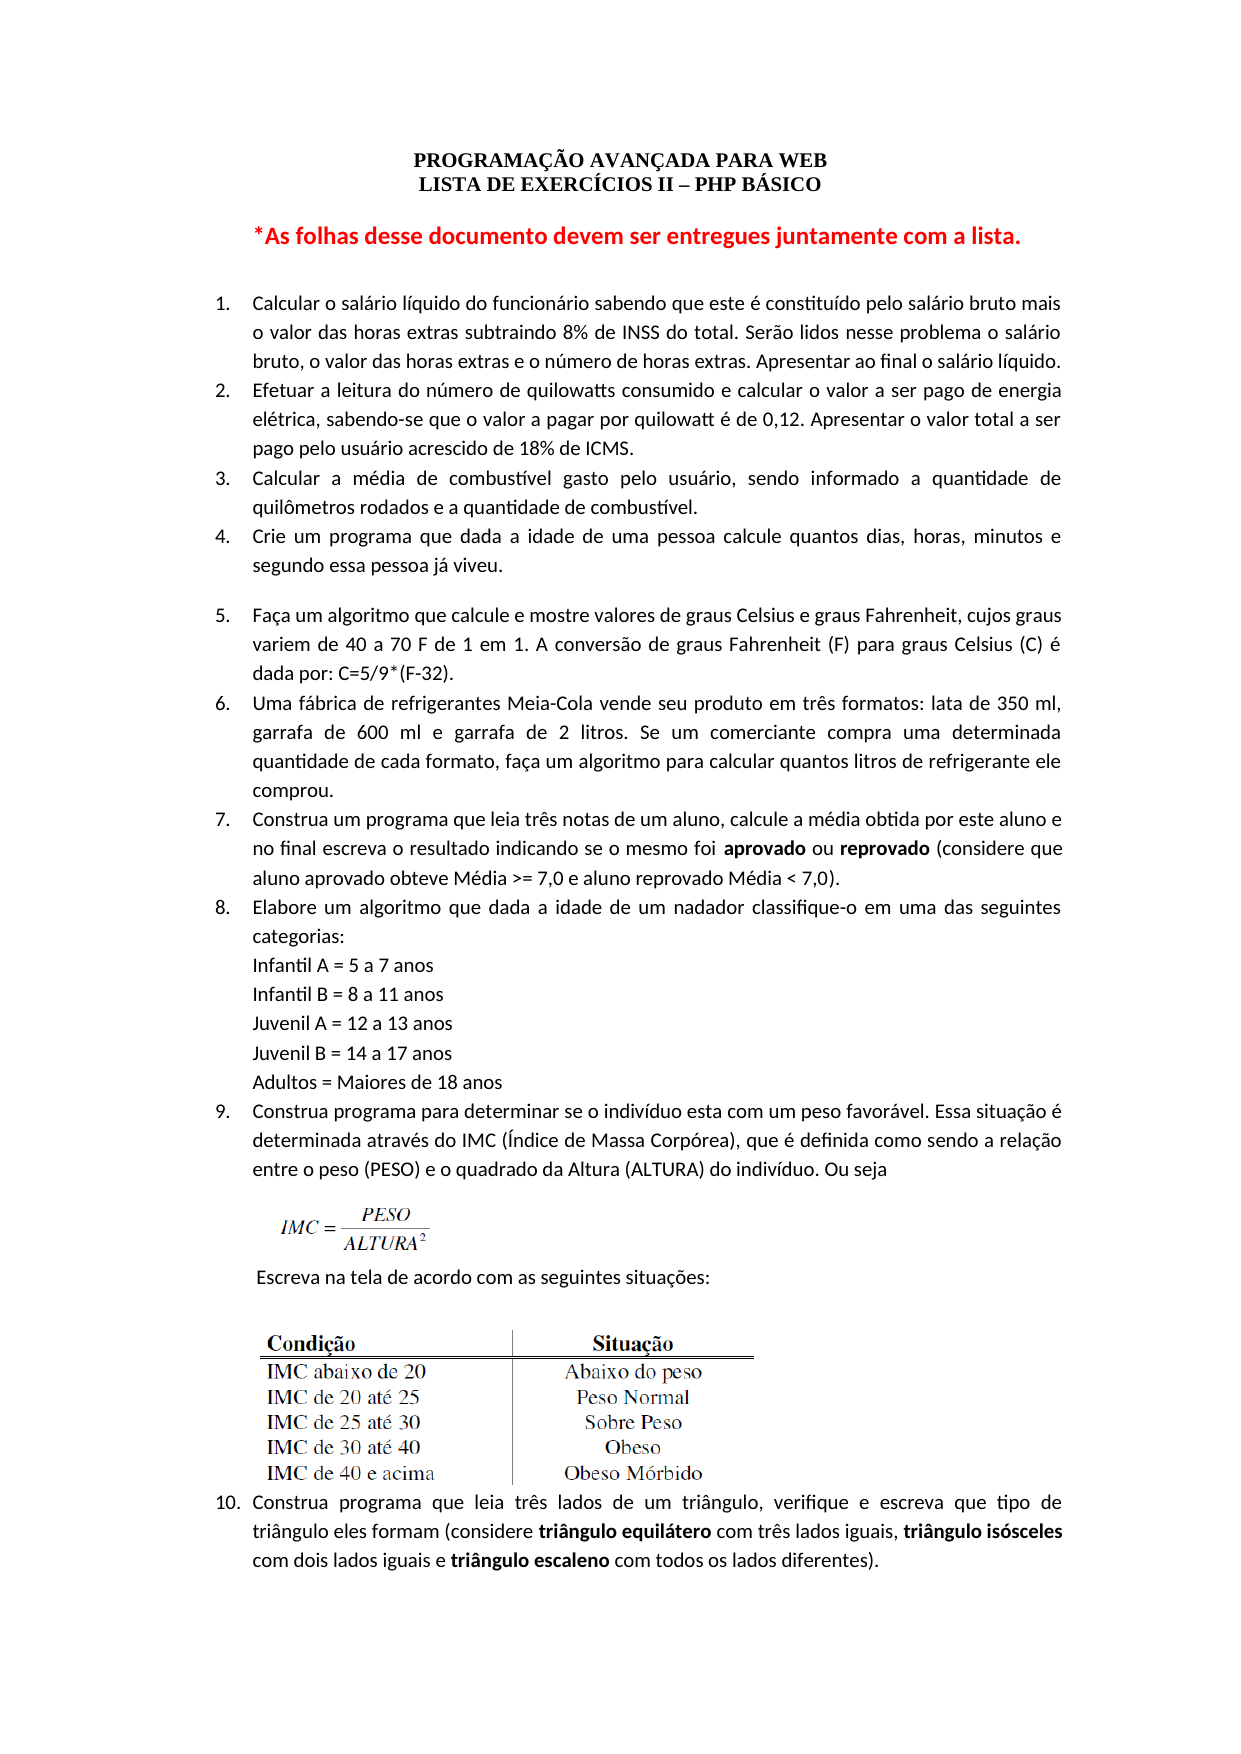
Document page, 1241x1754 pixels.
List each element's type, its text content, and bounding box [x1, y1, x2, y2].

list Crie um programa que dada a idade de uma pessoa calcule quantos dias, horas, minutos e segundo essa pessoa já viveu. [215, 523, 1063, 578]
list Infantil A = 5 a 7 anos [252, 952, 1063, 978]
picture [256, 1185, 466, 1261]
list Escreva na tela de acordo com as seguintes situações: [256, 1264, 1063, 1290]
list Uma fábrica de refrigerantes Meia-Cola vende seu produto em três formatos: lata de 350 ml, garrafa de 600 ml e garrafa de 2 litros. Se um comerciante compra uma determinada quantidade de cada formato, faça um algoritmo para calcular quantos litros de refrigerante ele comprou. [215, 690, 1063, 803]
picture [256, 1322, 764, 1485]
list Construa programa que leia três lados de um triângulo, verifique e escreva que tipo de triângulo eles formam (considere triângulo equilátero com três lados iguais, triângulo isósceles com dois lados iguais e triângulo escaleno com todos os lados diferentes). [215, 1489, 1063, 1573]
list Calcular o salário líquido do funcionário sabendo que este é constituído pelo salário bruto mais o valor das horas extras subtraindo 8% de INSS do total. Serão lidos nesse problema o salário bruto, o valor das horas extras e o número de horas extras. Apresentar ao final o salário líquido. [215, 290, 1063, 373]
text *As folhas desse documento devem ser entregues juntamente com a lista. [252, 220, 1063, 250]
list Calcular a média de combustível gasto pelo usuário, sendo informado a quantidade de quilômetros rodados e a quantidade de combustível. [215, 465, 1063, 519]
list Construa um programa que leia três notas de um aluno, calcule a média obtida por este aluno e no final escreva o resultado indicando se o mesmo foi aprovado ou reprovado (considere que aluno aprovado obteve Média >= 7,0 e aluno reprovado Média < 7,0). [215, 806, 1063, 890]
list Construa programa para determinar se o indivíduo esta com um peso favorável. Essa situação é determinada através do IMC (Índice de Massa Corpórea), que é definida como sendo a relação entre o peso (PESO) e o quadrado da Altura (ALTURA) do indivíduo. Ou seja [215, 1098, 1063, 1182]
list Elabore um algoritmo que dada a idade de um nadador classifique-o em uma das seguintes categorias: [215, 894, 1063, 948]
list Faça um algoritmo que calcule e mostre valores de graus Celsius e graus Fahrenheit, cujos graus variem de 40 a 70 F de 1 em 1. A conversão de graus Fahrenheit (F) para graus Celsius (C) é dada por: C=5/9*(F-32). [215, 602, 1063, 686]
list Juvenil B = 14 a 17 anos [252, 1040, 1063, 1065]
list Efetuar a leitura do número de quilowatts consumido e calcular o valor a ser pago de energia elétrica, sabendo-se que o valor a pagar por quilowatt é de 0,12. Apresentar o valor total a ser pago pelo usuário acrescido de 18% de ICMS. [215, 377, 1063, 461]
list Adultos = Maiores de 18 anos [252, 1069, 1063, 1094]
list Infantil B = 8 a 11 anos [252, 981, 1063, 1007]
text PROGRAMAÇÃO AVANÇADA PARA WEB LISTA DE EXERCÍCIOS II – PHP BÁSICO [177, 148, 1063, 196]
list Juvenil A = 12 a 13 anos [252, 1011, 1063, 1036]
